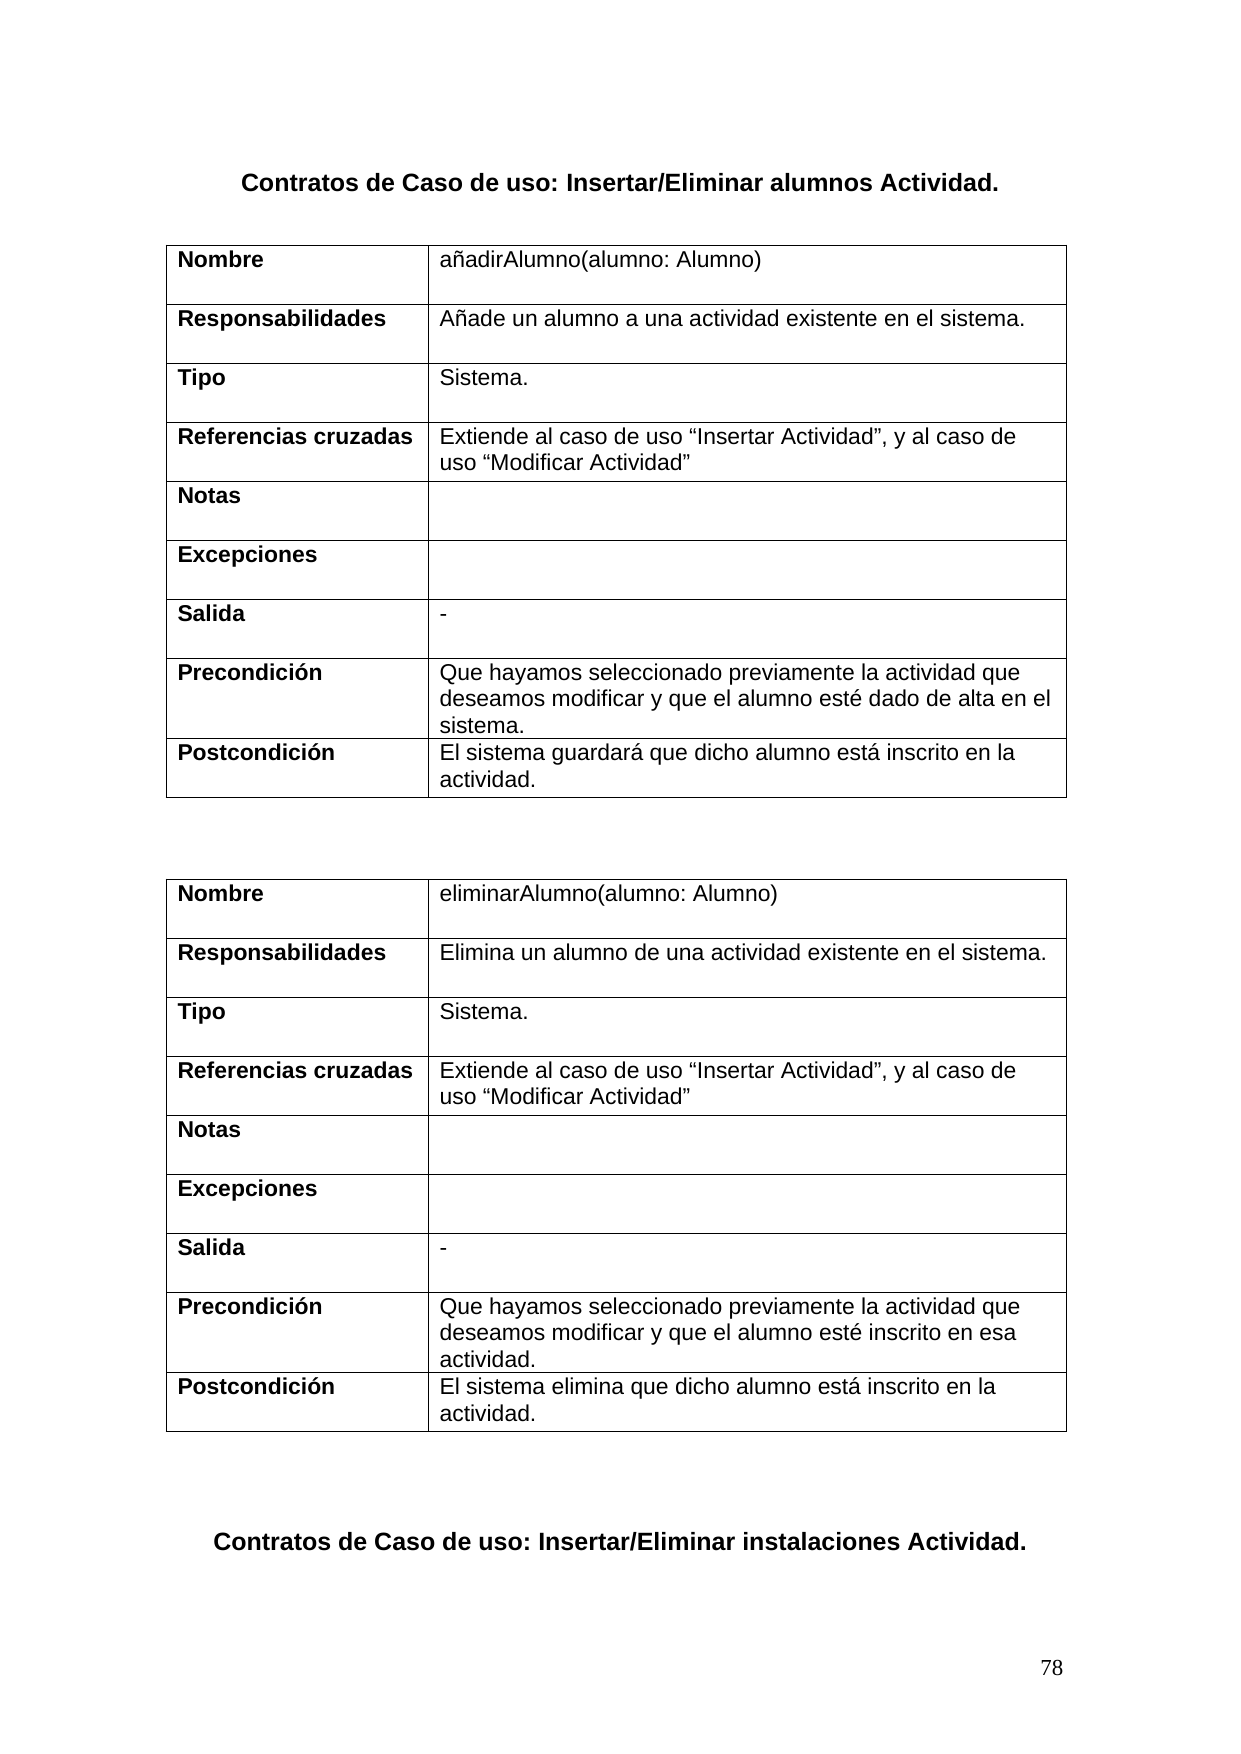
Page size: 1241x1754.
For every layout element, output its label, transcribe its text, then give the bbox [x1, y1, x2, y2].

subtitle Contratos de Caso de uso: Insertar/Eliminar alumnos Actividad. [177, 168, 1063, 197]
table_cell Excepciones [167, 541, 428, 599]
table_cell Referencias cruzadas [167, 423, 428, 481]
table_cell [429, 1175, 1066, 1233]
table_cell Extiende al caso de uso “Insertar Actividad”, y al caso de uso “Modificar Actividad” [429, 423, 1066, 481]
table_cell Responsabilidades [167, 939, 428, 997]
table_cell [429, 541, 1066, 599]
table_cell Tipo [167, 364, 428, 422]
table_cell Precondición [167, 1293, 428, 1372]
table_cell Responsabilidades [167, 305, 428, 363]
table_cell - [429, 1234, 1066, 1292]
table_cell Precondición [167, 659, 428, 738]
table_cell El sistema elimina que dicho alumno está inscrito en la actividad. [429, 1373, 1066, 1431]
table_cell Notas [167, 482, 428, 540]
table_cell Tipo [167, 998, 428, 1056]
table_cell Elimina un alumno de una actividad existente en el sistema. [429, 939, 1066, 997]
table_cell [429, 1116, 1066, 1174]
table_cell Referencias cruzadas [167, 1057, 428, 1115]
table_header Nombre [167, 246, 428, 304]
table_cell Salida [167, 600, 428, 658]
table_cell Extiende al caso de uso “Insertar Actividad”, y al caso de uso “Modificar Actividad” [429, 1057, 1066, 1115]
table_cell - [429, 600, 1066, 658]
table_cell Añade un alumno a una actividad existente en el sistema. [429, 305, 1066, 363]
table_cell Postcondición [167, 739, 428, 797]
table_cell Sistema. [429, 998, 1066, 1056]
table_header añadirAlumno(alumno: Alumno) [429, 246, 1066, 304]
table_cell Salida [167, 1234, 428, 1292]
table_cell [429, 482, 1066, 540]
table_cell Que hayamos seleccionado previamente la actividad que deseamos modificar y que el alumno esté dado de alta en el sistema. [429, 659, 1066, 738]
table_header Nombre [167, 880, 428, 938]
subtitle Contratos de Caso de uso: Insertar/Eliminar instalaciones Actividad. [177, 1527, 1063, 1555]
table_header eliminarAlumno(alumno: Alumno) [429, 880, 1066, 938]
table_cell Postcondición [167, 1373, 428, 1431]
table_cell Sistema. [429, 364, 1066, 422]
table_cell Que hayamos seleccionado previamente la actividad que deseamos modificar y que el alumno esté inscrito en esa actividad. [429, 1293, 1066, 1372]
table_cell Excepciones [167, 1175, 428, 1233]
table_cell Notas [167, 1116, 428, 1174]
table_cell El sistema guardará que dicho alumno está inscrito en la actividad. [429, 739, 1066, 797]
